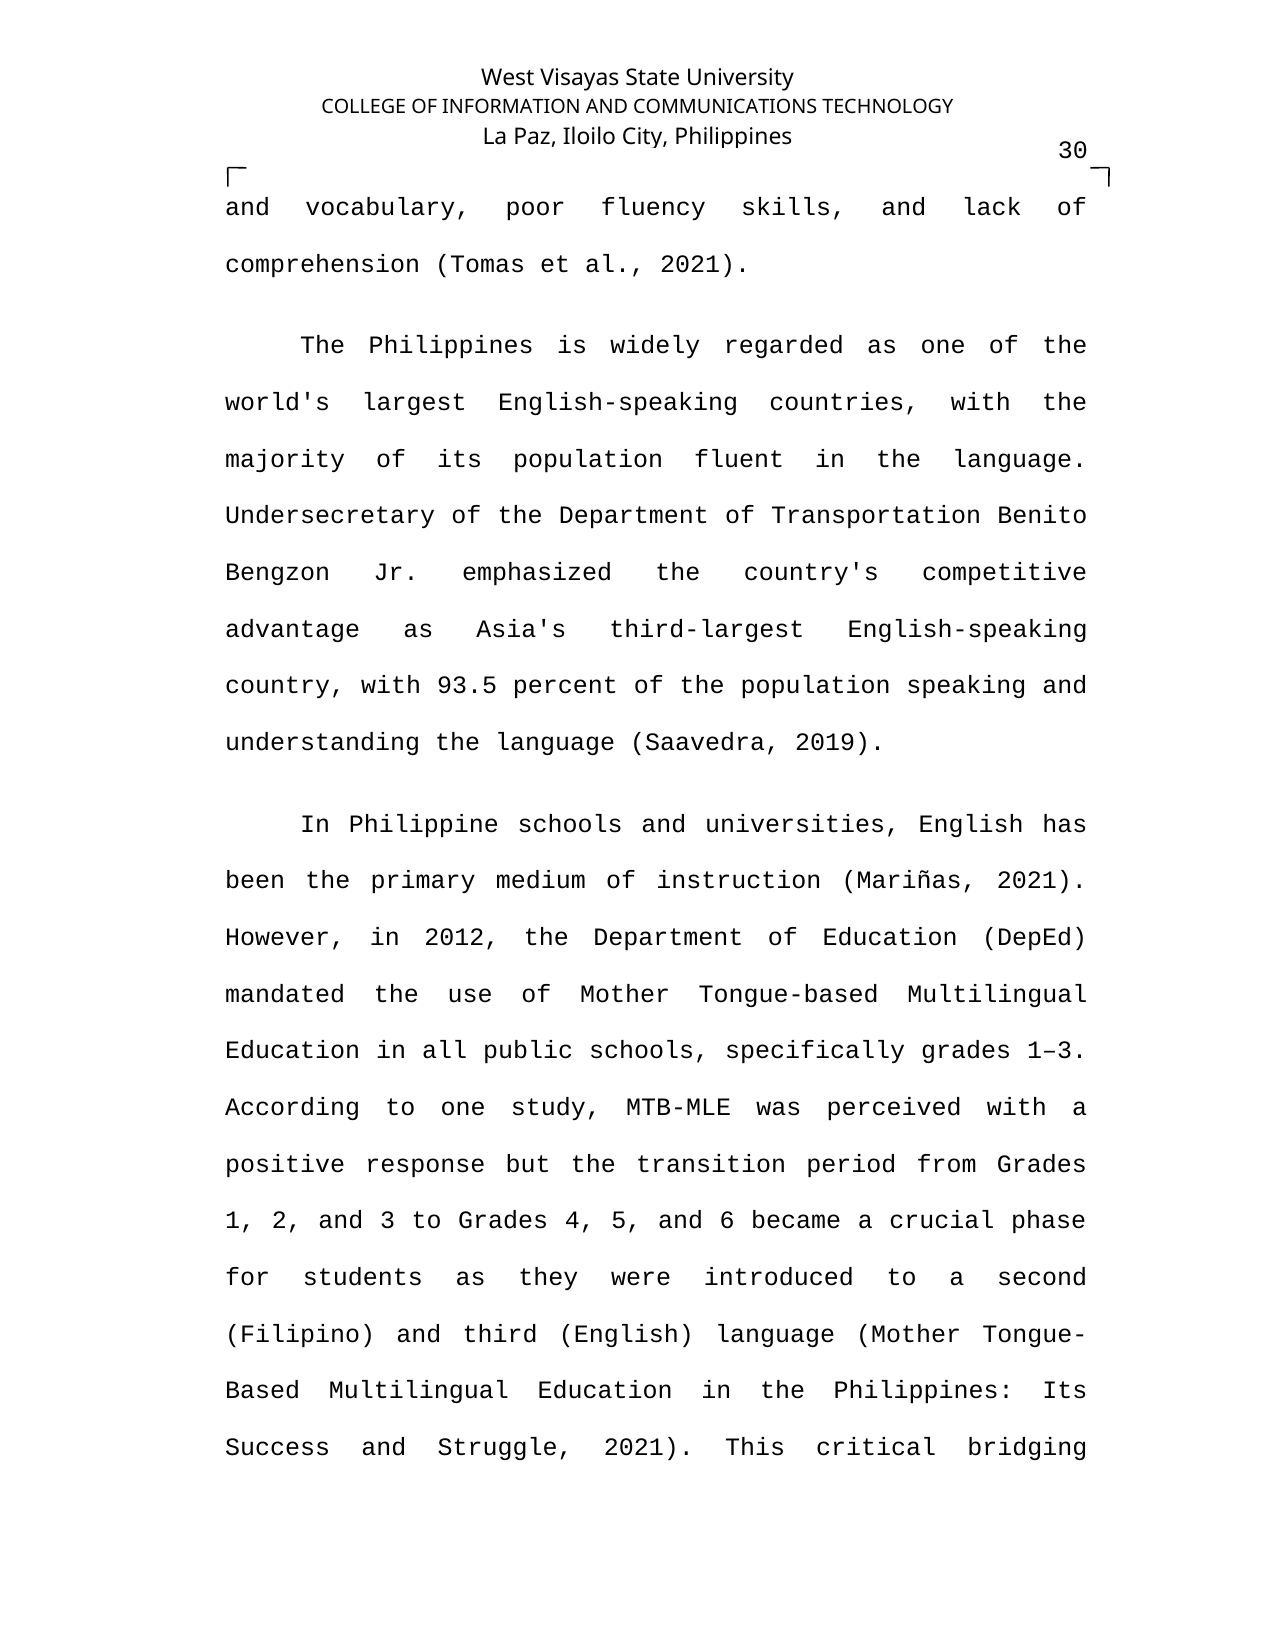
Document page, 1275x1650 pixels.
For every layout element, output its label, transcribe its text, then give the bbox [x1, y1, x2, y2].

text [225, 811, 1087, 1463]
text The Philippines is widely regarded as one of the world's largest English-speaking countries, with the majority of its population fluent in the language. Undersecretary of the Department of Transportation Benito Bengzon Jr. emphasized the country's competitive advantage as Asia's third-largest English-speaking country, with 93.5 percent of the population speaking and understanding the language (Saavedra, 2019). [225, 333, 1087, 758]
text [225, 194, 1087, 279]
